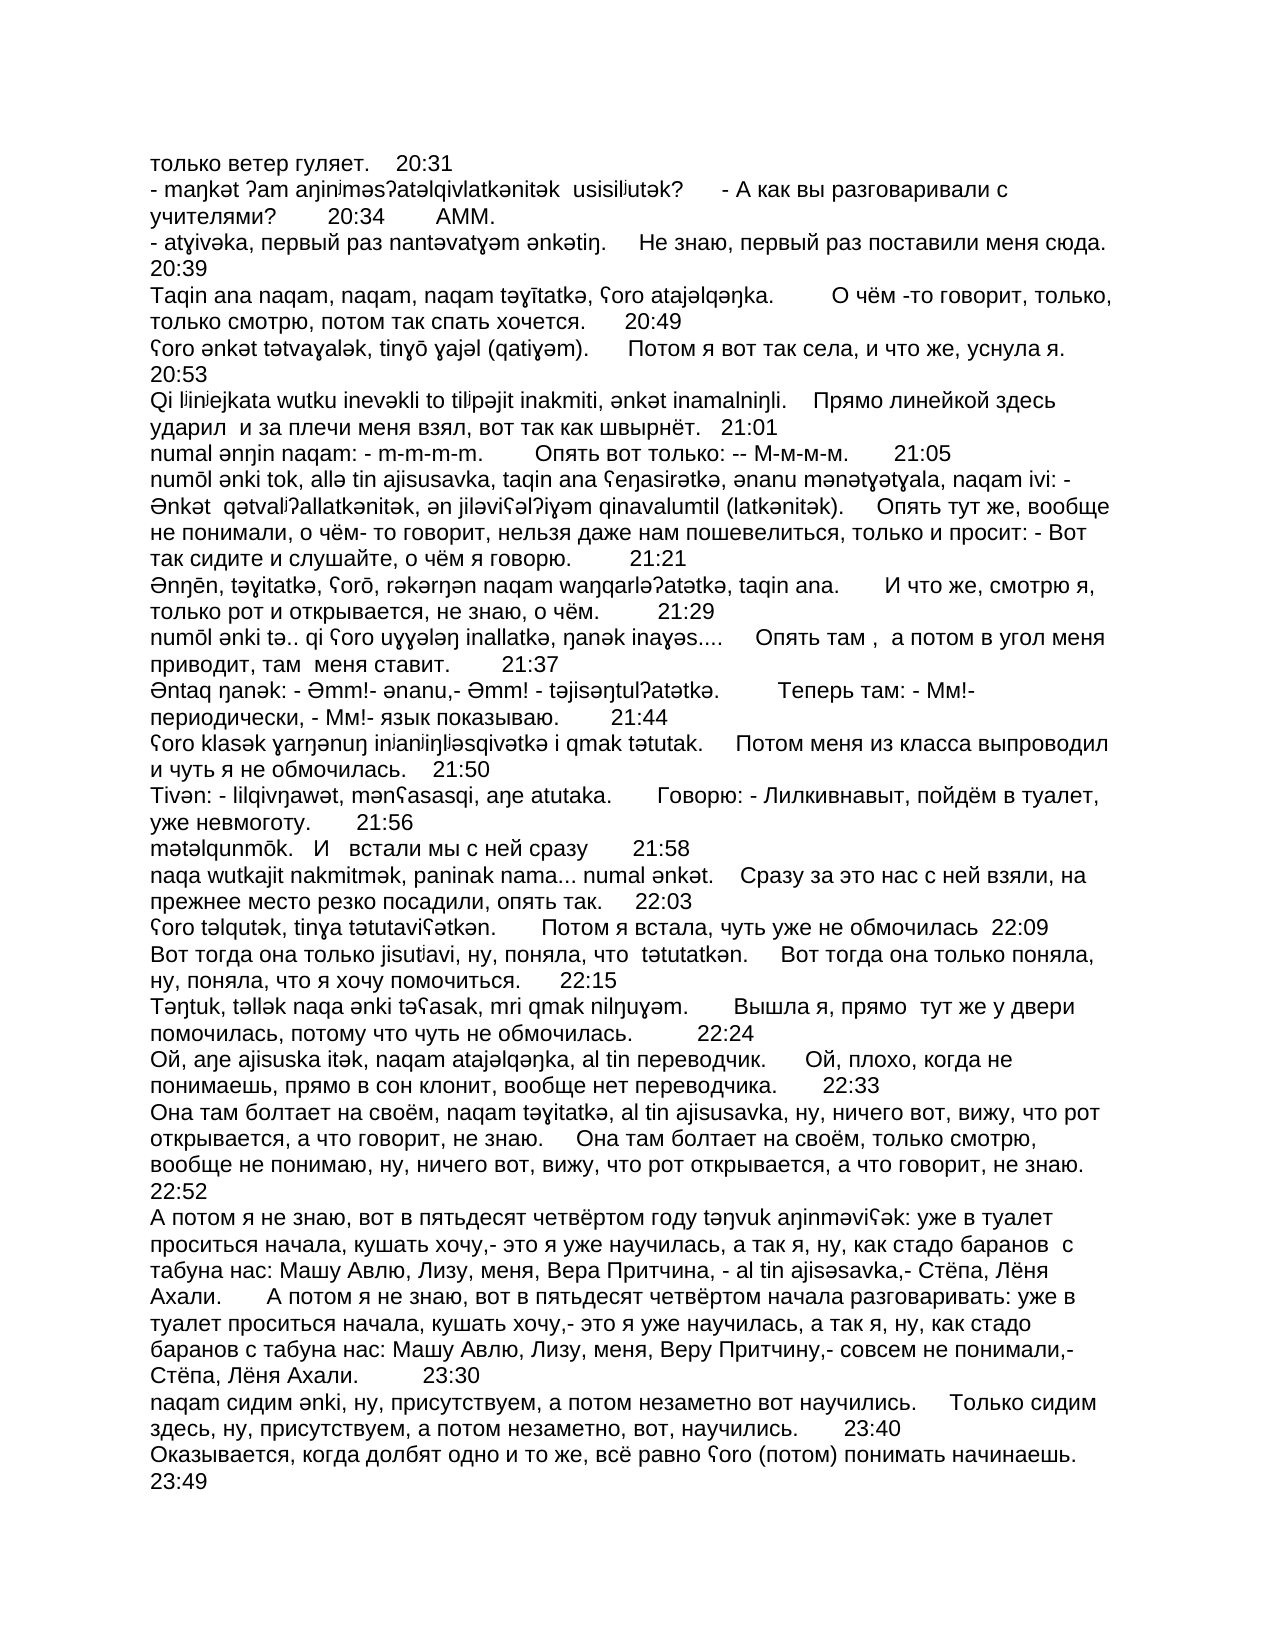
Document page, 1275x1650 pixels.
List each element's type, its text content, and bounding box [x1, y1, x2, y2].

text numal ənŋin naqam: - m-m-m-m. Опять вот только: -- М-м-м-м. 21:05 [150, 440, 1125, 466]
text numо̄l ənki tok, allə tin ajisusavka, taqin ana ʕeŋasirətkə, ənanu mənətɣətɣala, naqam ivi: - Ənkət qətvalʲʔallatkənitək, ən jiləviʕəlʔiɣəm qinavalumtil (latkənitək). Опять тут же, вообще не понимали, о чём- то говорит, нельзя даже нам пошевелиться, только и просит: - Вот так сидите и слушайте, о чём я говорю. 21:21 [150, 466, 1125, 572]
text ʕoro ənkət tətvaɣalək, tinɣо̄ ɣajəl (qatiɣəm). Потом я вот так села, и что же, уснула я. 20:53 [150, 334, 1125, 387]
text ʕoro klasək ɣarŋənuŋ inʲanʲiŋlʲəsqivətkə i qmak tətutak. Потом меня из класса выпроводил и чуть я не обмочилась. 21:50 [150, 730, 1125, 782]
text naqam сидим ənki, ну, присутствуем, а потом незаметно вот научились. Только сидим здесь, ну, присутствуем, а потом незаметно, вот, научились. 23:40 [150, 1389, 1125, 1441]
text - atɣivəka, первый раз nantəvatɣəm ənkətiŋ. Не знаю, первый раз поставили меня сюда. 20:39 [150, 229, 1125, 282]
text ʕoro təlqutək, tinɣa tətutaviʕətkən. Потом я встала, чуть уже не обмочилась 22:09 [150, 914, 1125, 941]
text naqa wutkajit nakmitmək, paninak nama... numal ənkət. Сразу за это нас с ней взяли, на прежнее место резко посадили, опять так. 22:03 [150, 862, 1125, 914]
text Təŋtuk, təllək naqa ənki təʕasak, mri qmak nilŋuɣəm. Вышла я, прямо тут же у двери помочилась, потому что чуть не обмочилась. 22:24 [150, 993, 1125, 1046]
text Оказывается, когда долбят одно и то же, всё равно ʕoro (потом) понимать начинаешь. 23:49 [150, 1441, 1125, 1494]
text Əntaq ŋanək: - Əmm!- ənanu,- Əmm! - təjisəŋtulʔatətkə. Теперь там: - Мм!- периодически, - Мм!- язык показываю. 21:44 [150, 677, 1125, 730]
text - maŋkət ʔam aŋinʲməsʔatəlqivlatkənitək usisilʲutək? - А как вы разговаривали с учителями? 20:34 АММ. [150, 176, 1125, 229]
text Taqin ana naqam, naqam, naqam təɣītatkə, ʕoro atajəlqəŋka. О чём -то говорит, только, только смотрю, потом так спать хочется. 20:49 [150, 282, 1125, 334]
text numо̄l ənki tə.. qi ʕoro uɣɣələŋ inallatkə, ŋanək inaɣəs.... Опять там , а потом в угол меня приводит, там меня ставит. 21:37 [150, 624, 1125, 677]
text Qi lʲinʲejkata wutku inevəkli to tilʲpəjit inakmiti, ənkət inamalniŋli. Прямо линейкой здесь ударил и за плечи меня взял, вот так как швырнёт. 21:01 [150, 387, 1125, 440]
text Вот тогда она только jisutʲavi, ну, поняла, что tətutatkən. Вот тогда она только поняла, ну, поняла, что я хочу помочиться. 22:15 [150, 941, 1125, 993]
text Она там болтает на своём, naqam təɣitatkə, al tin ajisusavka, ну, ничего вот, вижу, что рот открывается, а что говорит, не знаю. Она там болтает на своём, только смотрю, вообще не понимаю, ну, ничего вот, вижу, что рот открывается, а что говорит, не знаю. 22:52 [150, 1099, 1125, 1204]
text Tivən: - lilqivŋawət, mənʕasasqi, aŋe atutaka. Говорю: - Лилкивнавыт, пойдём в туалет, уже невмоготу. 21:56 [150, 782, 1125, 835]
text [150, 150, 1125, 176]
text Ой, aŋe ajisuska itək, naqam atajəlqəŋka, al tin переводчик. Ой, плохо, когда не понимаешь, прямо в сон клонит, вообще нет переводчика. 22:33 [150, 1046, 1125, 1099]
text А потом я не знаю, вот в пятьдесят четвёртом году təŋvuk aŋinməviʕək: уже в туалет проситься начала, кушать хочу,- это я уже научилась, а так я, ну, как стадо баранов с табуна нас: Машу Авлю, Лизу, меня, Вера Притчина, - al tin ajisəsavka,- Стёпа, Лёня Ахали. А потом я не знаю, вот в пятьдесят четвёртом начала разговаривать: уже в туалет проситься начала, кушать хочу,- это я уже научилась, а так я, ну, как стадо баранов с табуна нас: Машу Авлю, Лизу, меня, Веру Притчину,- совсем не понимали,- Стёпа, Лёня Ахали. 23:30 [150, 1204, 1125, 1389]
text Ənŋēn, təɣitatkə, ʕorо̄, rəkərŋən naqam waŋqarləʔatətkə, taqin ana. И что же, смотрю я, только рот и открывается, не знаю, о чём. 21:29 [150, 572, 1125, 624]
text mətəlqunmо̄k. И встали мы с ней сразу 21:58 [150, 835, 1125, 862]
